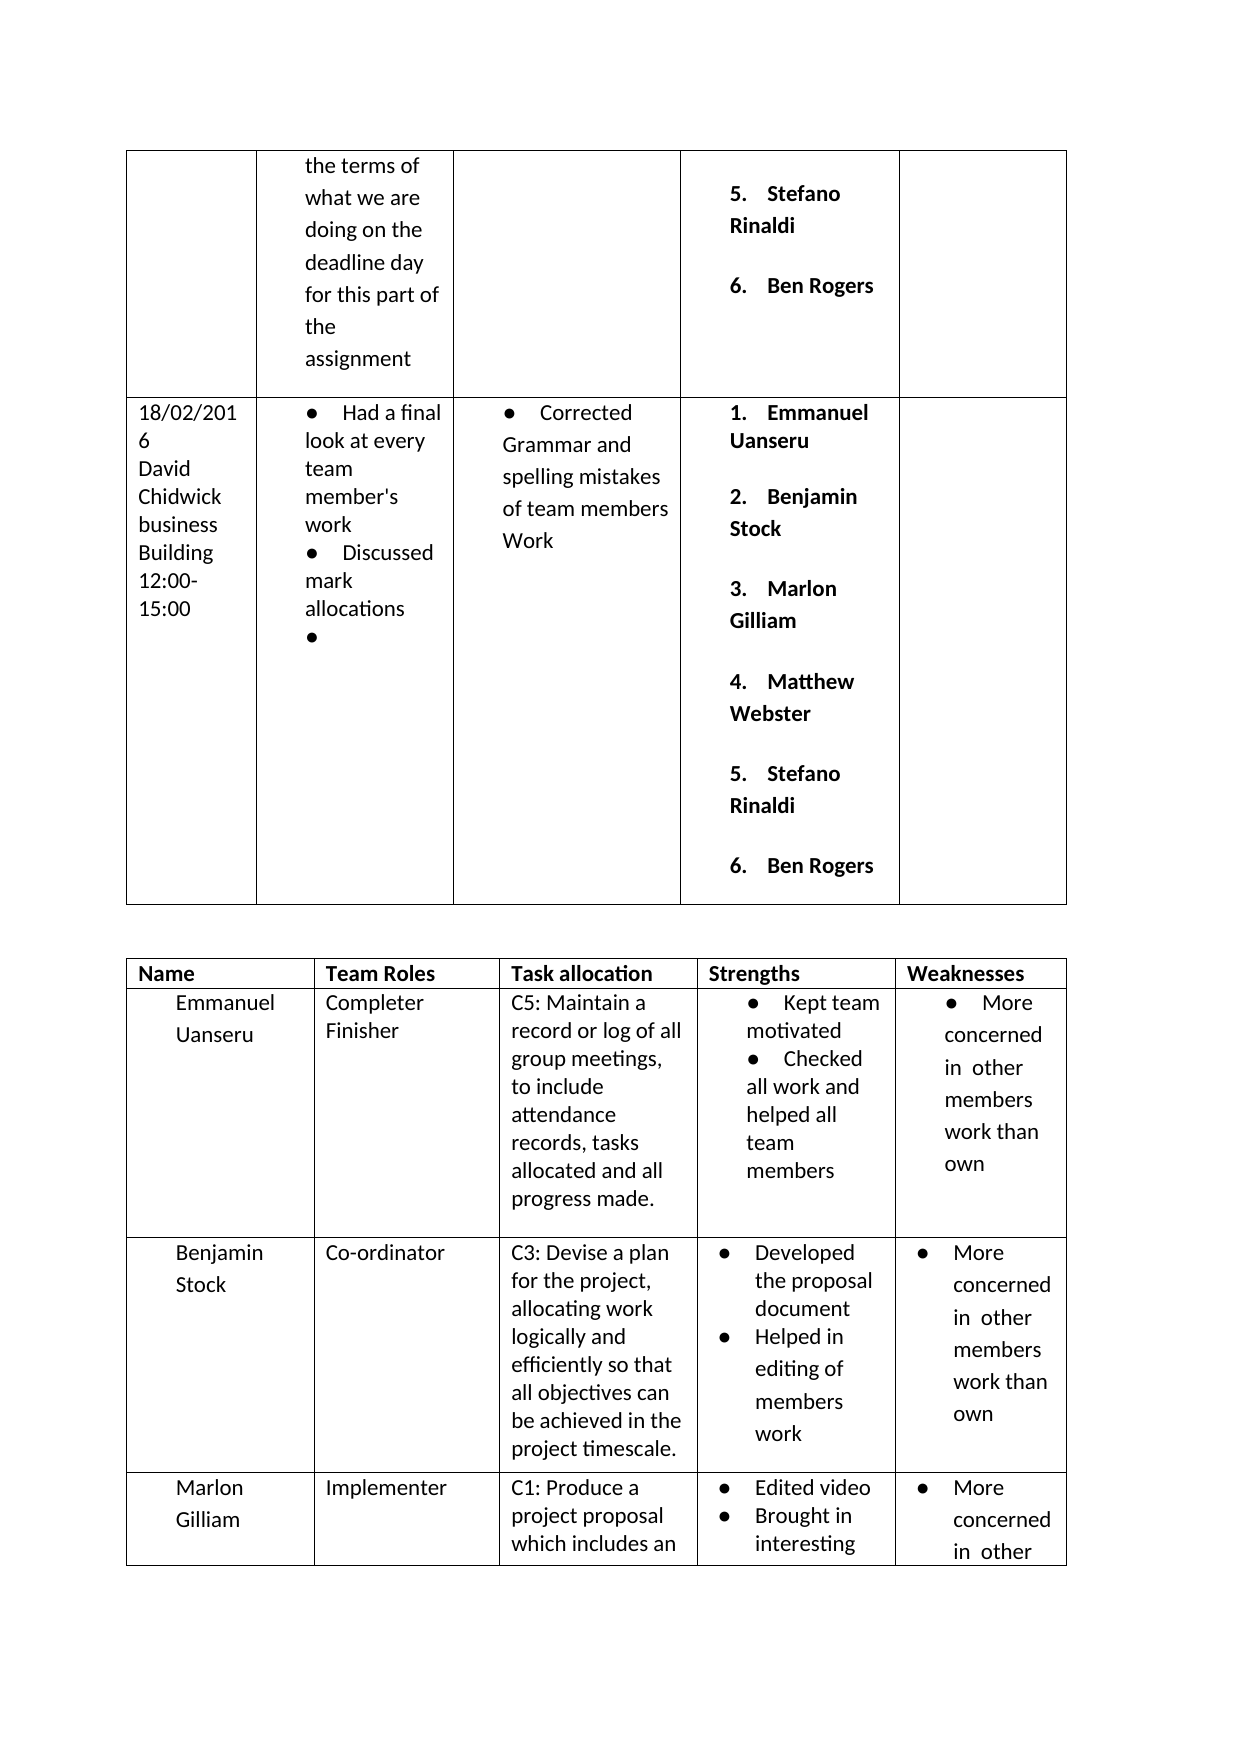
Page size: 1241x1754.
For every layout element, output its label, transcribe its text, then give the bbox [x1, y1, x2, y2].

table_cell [127, 151, 256, 397]
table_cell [257, 151, 453, 397]
table_header Task allocation [500, 959, 697, 987]
table_header Strengths [698, 959, 895, 987]
table_cell Emmanuel Uanseru Benjamin Stock Marlon Gilliam Matthew Webster Stefano Rinaldi Ben Rogers [681, 398, 899, 904]
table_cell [896, 1473, 1066, 1565]
table_cell Kept team motivated Checked all work and helped all team members [698, 989, 895, 1237]
table_cell Had a final look at every team member's work Discussed mark allocations [257, 398, 453, 904]
table_cell More concerned in other members work than own [896, 989, 1066, 1237]
table_cell [900, 398, 1066, 904]
table_header Name [127, 959, 314, 987]
table_cell Emmanuel Uanseru [127, 989, 314, 1237]
table_cell C3: Devise a plan for the project, allocating work logically and efficiently so that all objectives can be achieved in the project timescale. [500, 1238, 697, 1472]
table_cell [698, 1473, 895, 1565]
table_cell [681, 151, 899, 397]
table_cell Co-ordinator [315, 1238, 499, 1472]
table_cell [900, 151, 1066, 397]
table_cell Completer Finisher [315, 989, 499, 1237]
table_cell Developed the proposal document Helped in editing of members work [698, 1238, 895, 1472]
table_cell More concerned in other members work than own [896, 1238, 1066, 1472]
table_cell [500, 1473, 697, 1565]
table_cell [454, 151, 680, 397]
table_cell Implementer [315, 1473, 499, 1565]
table_cell Benjamin Stock [127, 1238, 314, 1472]
table_header Weaknesses [896, 959, 1066, 987]
table_cell Marlon Gilliam [127, 1473, 314, 1565]
table_cell Corrected Grammar and spelling mistakes of team members Work [454, 398, 680, 904]
table_cell C5: Maintain a record or log of all group meetings, to include attendance records, tasks allocated and all progress made. [500, 989, 697, 1237]
table_header Team Roles [315, 959, 499, 987]
table_cell 18/02/2016 David Chidwick business Building 12:00- 15:00 [127, 398, 256, 904]
